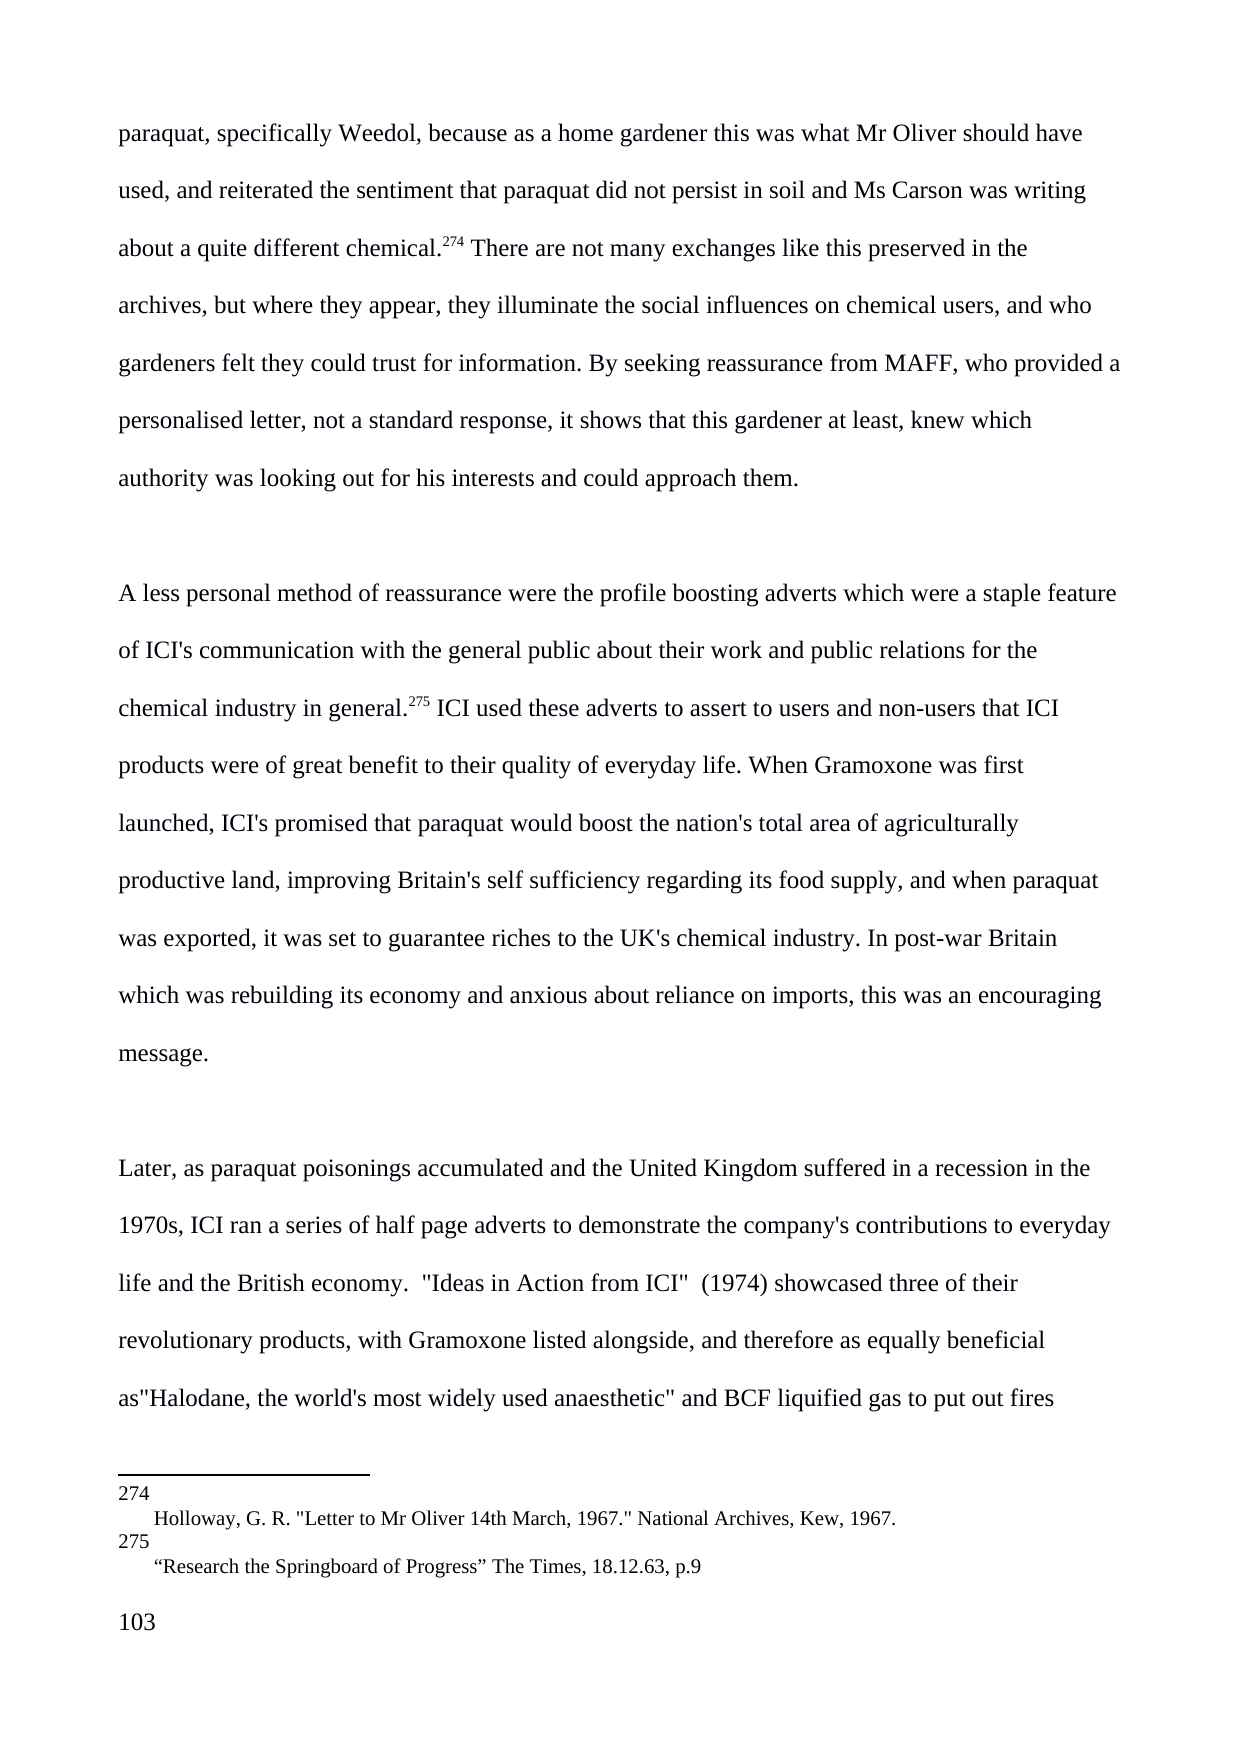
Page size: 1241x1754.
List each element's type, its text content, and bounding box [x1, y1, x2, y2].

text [118, 118, 1122, 492]
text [118, 1153, 1122, 1412]
text A less personal method of reassurance were the profile boosting adverts which were a staple feature of ICI's communication with the general public about their work and public relations for the chemical industry in general. ICI used these adverts to assert to users and non-users that ICI products were of great benefit to their quality of everyday life. When Gramoxone was first launched, ICI's promised that paraquat would boost the nation's total area of agriculturally productive land, improving Britain's self sufficiency regarding its food supply, and when paraquat was exported, it was set to guarantee riches to the UK's chemical industry. In post-war Britain which was rebuilding its economy and anxious about reliance on imports, this was an encouraging message. [118, 578, 1122, 1067]
